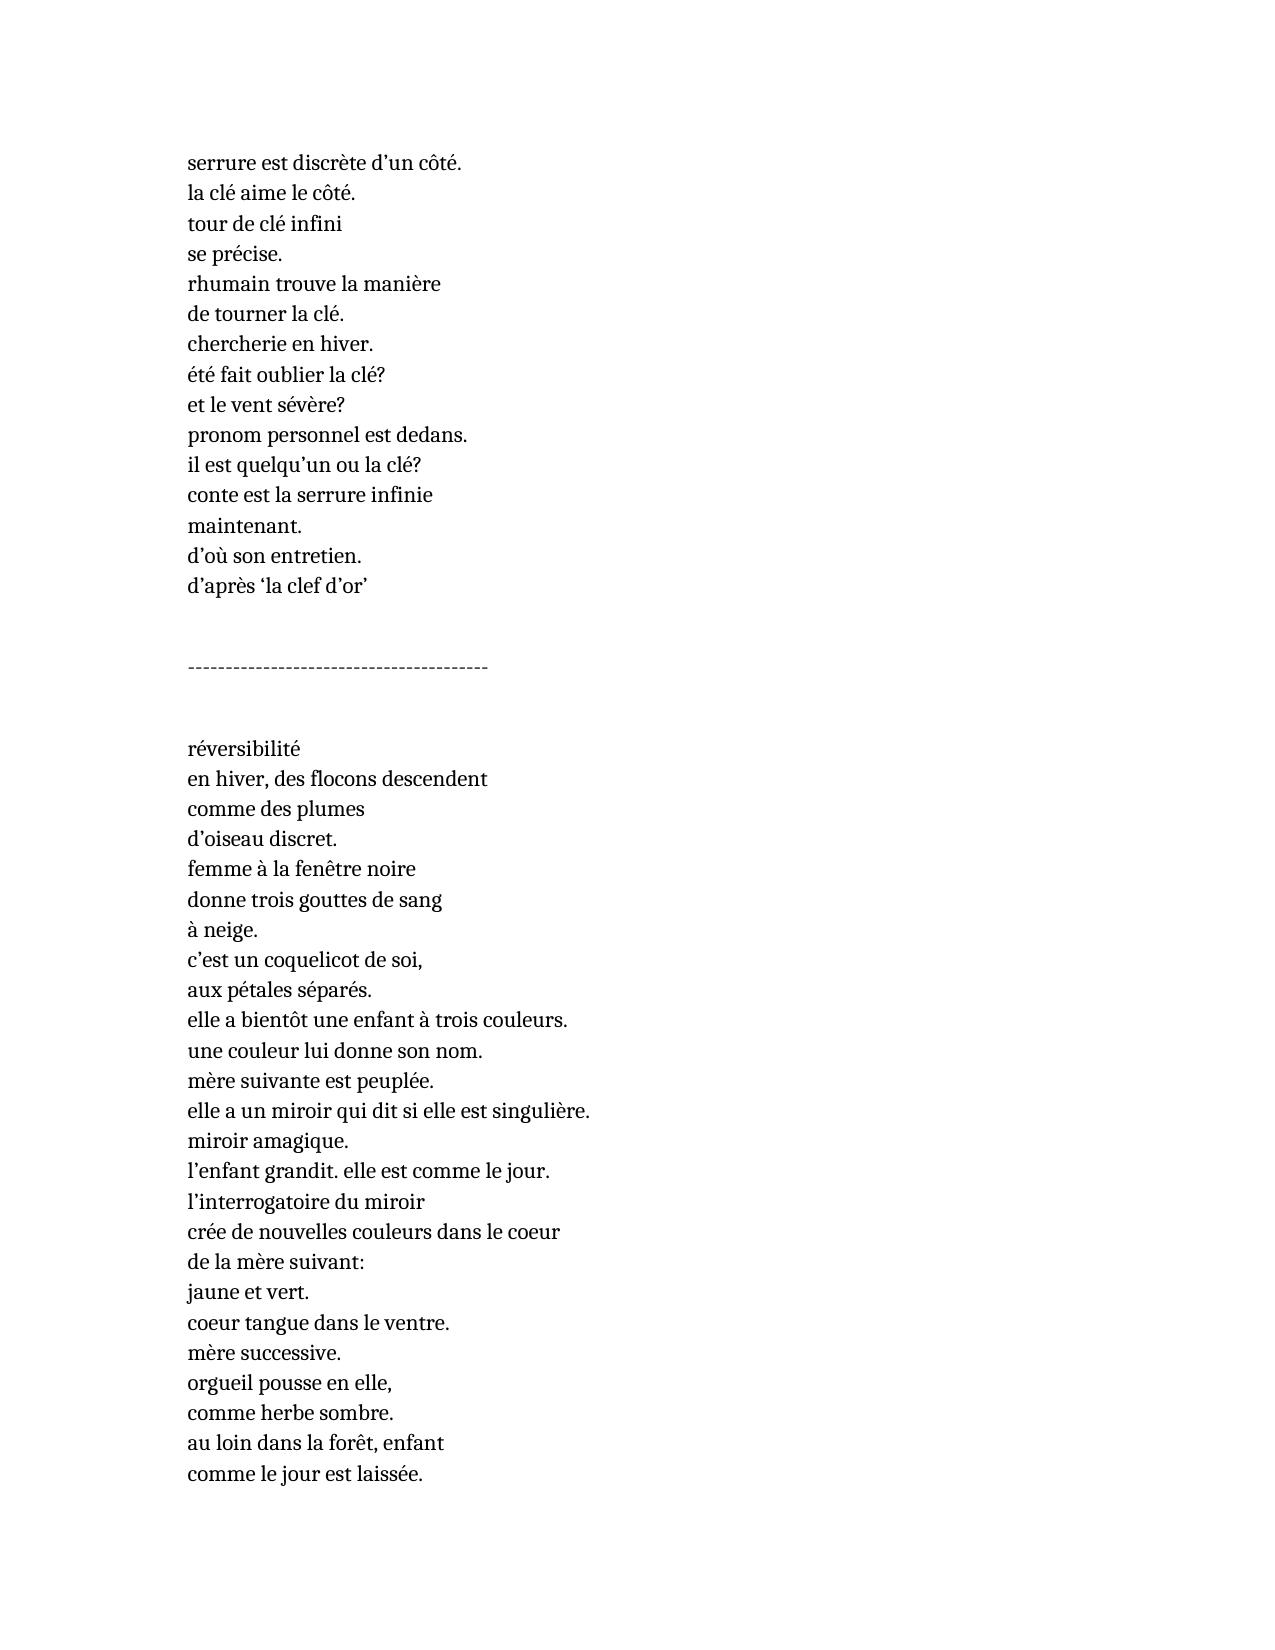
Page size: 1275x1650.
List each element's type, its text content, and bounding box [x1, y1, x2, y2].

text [187, 735, 1087, 1487]
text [187, 150, 1087, 599]
text ---------------------------------------- [187, 624, 1087, 711]
